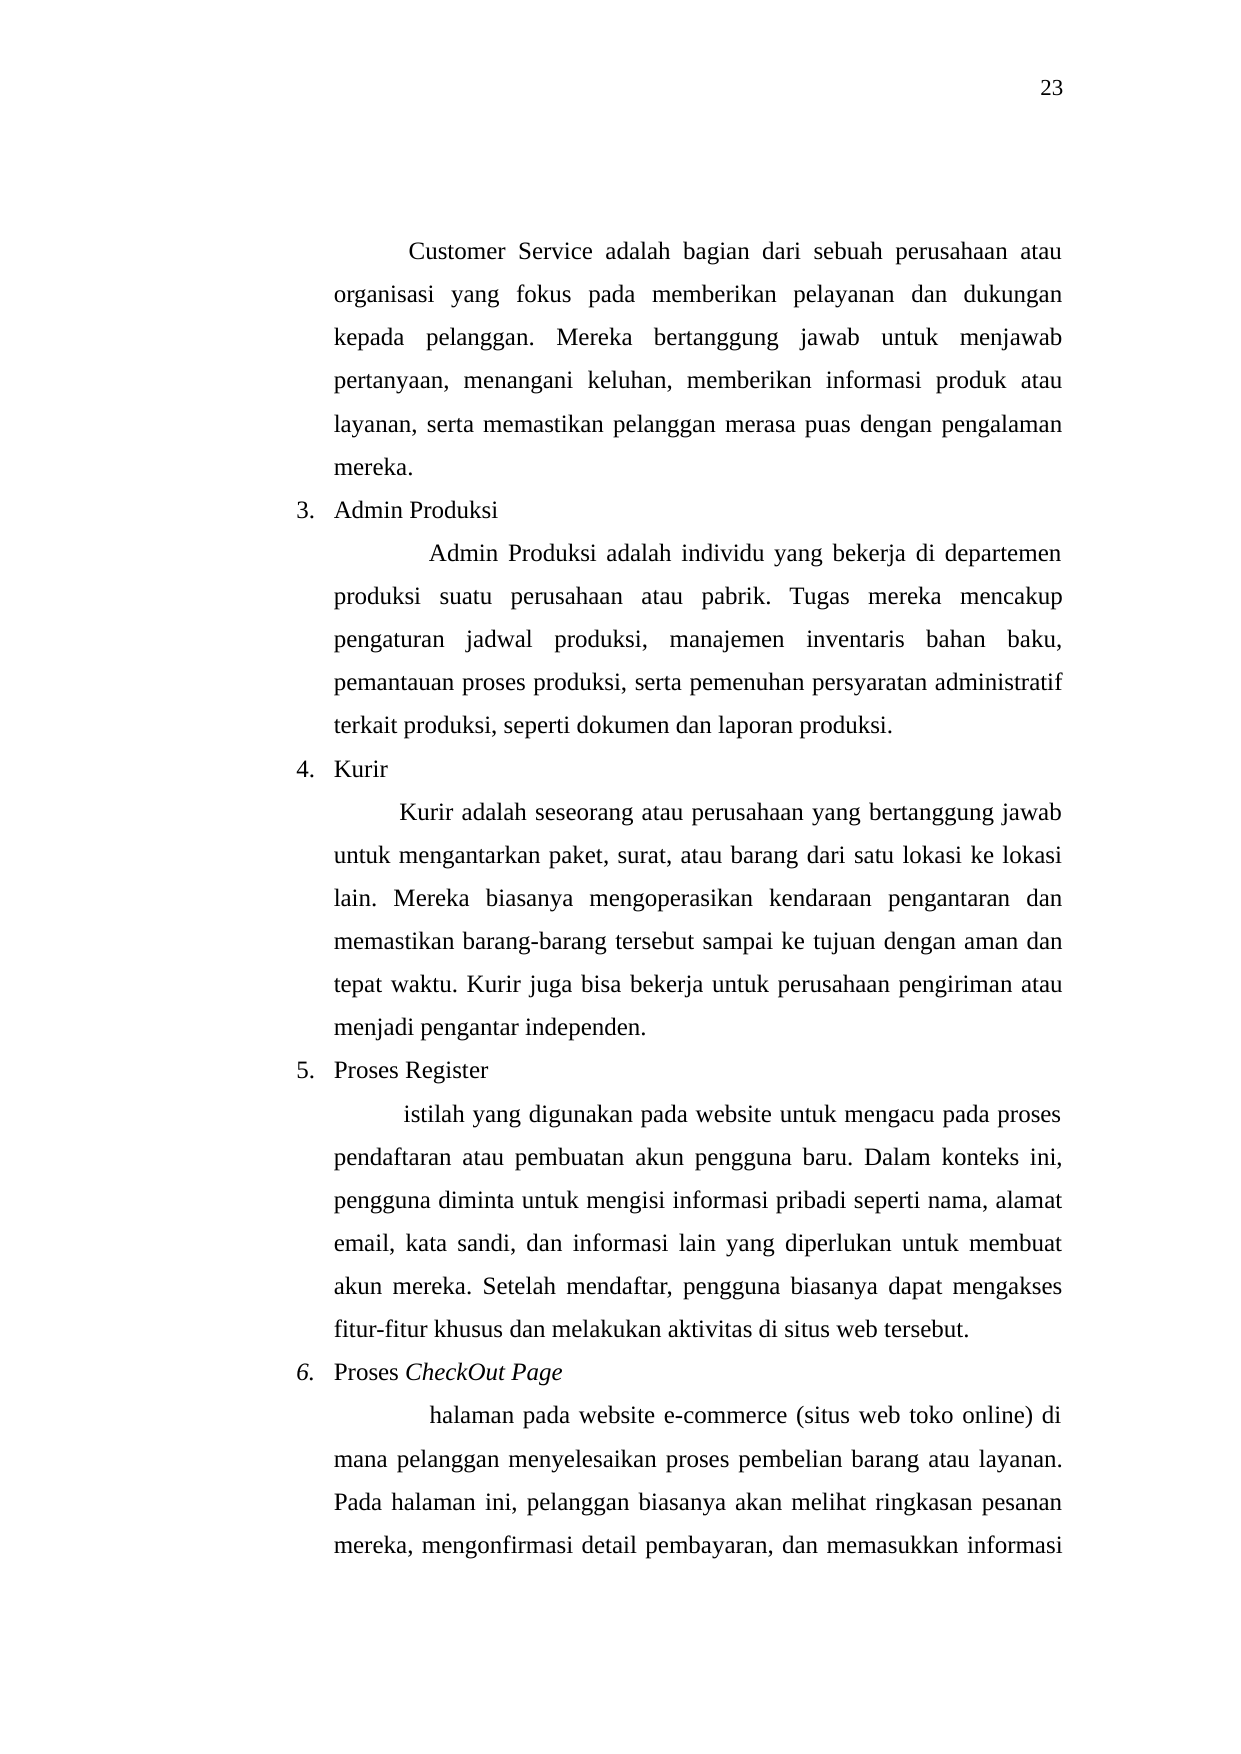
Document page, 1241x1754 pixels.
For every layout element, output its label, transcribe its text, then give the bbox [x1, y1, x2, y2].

list Admin Produksi adalah individu yang bekerja di departemen produksi suatu perusahaan atau pabrik. Tugas mereka mencakup pengaturan jadwal produksi, manajemen inventaris bahan baku, pemantauan proses produksi, serta pemenuhan persyaratan administratif terkait produksi, seperti dokumen dan laporan produksi. [333, 538, 1063, 739]
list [333, 1401, 1063, 1559]
list Admin Produksi [296, 495, 1063, 524]
list Proses CheckOut Page [296, 1357, 1063, 1386]
list Kurir [296, 754, 1063, 782]
list Proses Register [296, 1056, 1063, 1084]
list Customer Service adalah bagian dari sebuah perusahaan atau organisasi yang fokus pada memberikan pelayanan dan dukungan kepada pelanggan. Mereka bertanggung jawab untuk menjawab pertanyaan, menangani keluhan, memberikan informasi produk atau layanan, serta memastikan pelanggan merasa puas dengan pengalaman mereka. [333, 236, 1063, 481]
list istilah yang digunakan pada website untuk mengacu pada proses pendaftaran atau pembuatan akun pengguna baru. Dalam konteks ini, pengguna diminta untuk mengisi informasi pribadi seperti nama, alamat email, kata sandi, dan informasi lain yang diperlukan untuk membuat akun mereka. Setelah mendaftar, pengguna biasanya dapat mengakses fitur-fitur khusus dan melakukan aktivitas di situs web tersebut. [333, 1099, 1063, 1343]
list Kurir adalah seseorang atau perusahaan yang bertanggung jawab untuk mengantarkan paket, surat, atau barang dari satu lokasi ke lokasi lain. Mereka biasanya mengoperasikan kendaraan pengantaran dan memastikan barang-barang tersebut sampai ke tujuan dengan aman dan tepat waktu. Kurir juga bisa bekerja untuk perusahaan pengiriman atau menjadi pengantar independen. [333, 797, 1063, 1041]
